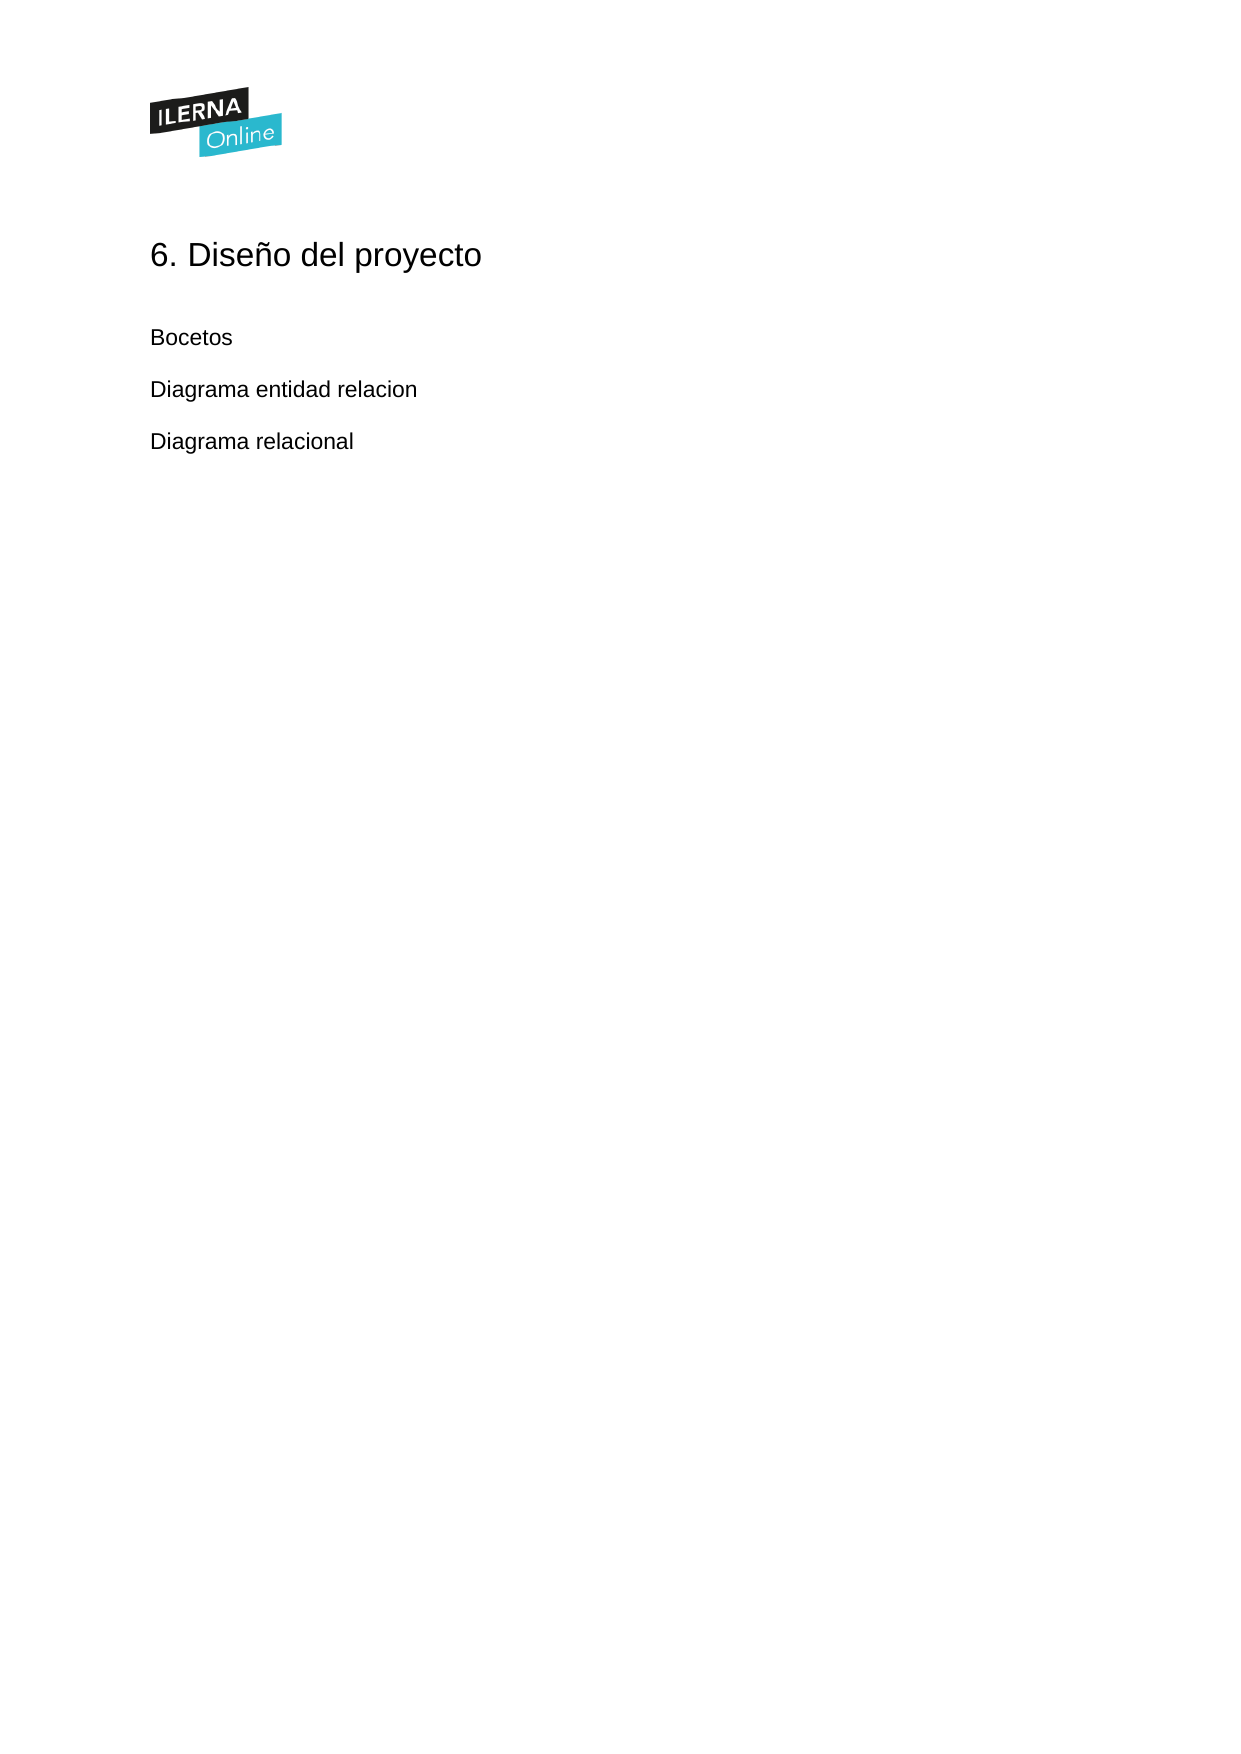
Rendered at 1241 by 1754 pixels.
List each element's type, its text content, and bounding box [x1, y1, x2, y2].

text Diagrama relacional [150, 428, 1090, 454]
text Bocetos [150, 324, 1090, 350]
text Diagrama entidad relacion [150, 376, 1090, 402]
picture [150, 87, 282, 157]
subtitle Diseño del proyecto [150, 234, 1090, 273]
